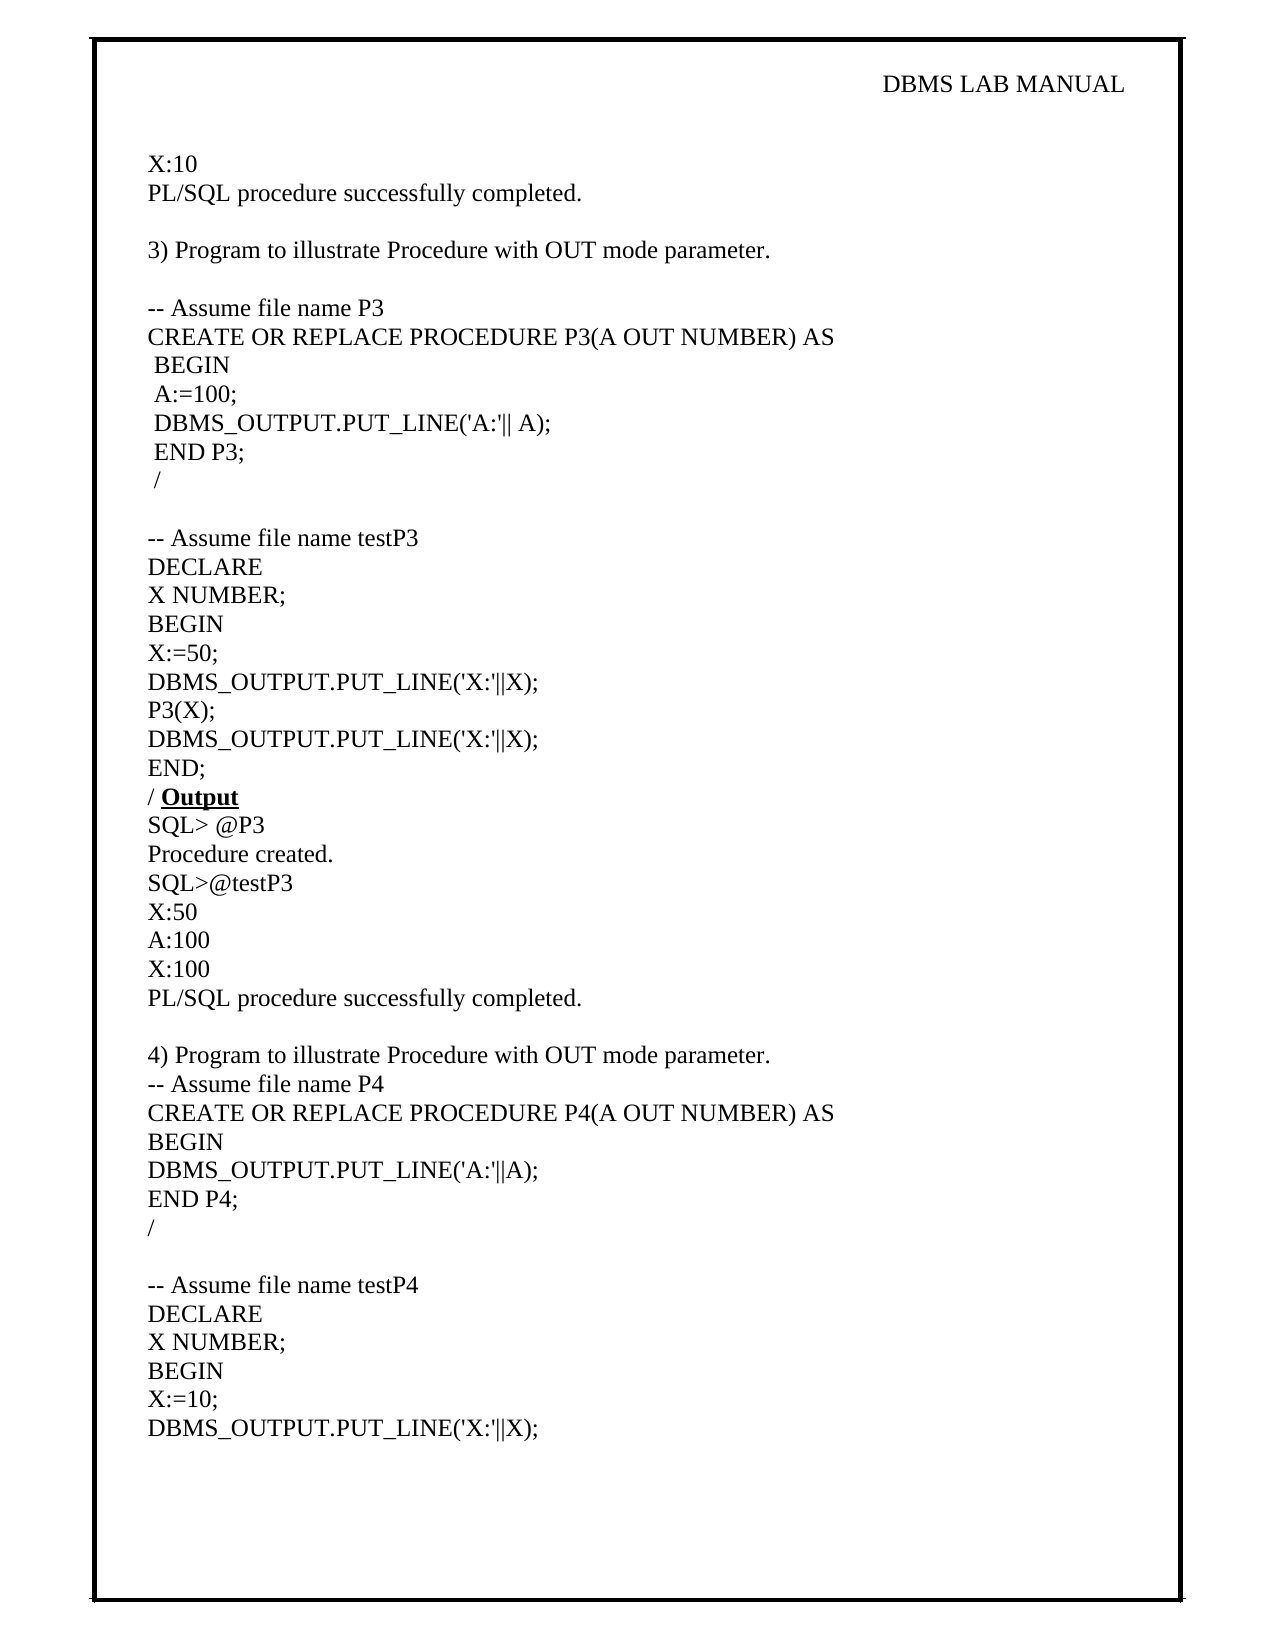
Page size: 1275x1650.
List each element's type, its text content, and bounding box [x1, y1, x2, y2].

table_header DBMS LAB MANUAL X:10 PL/SQL procedure successfully completed. 3) Program to illustrate Procedure with OUT mode parameter. -- Assume file name P3 CREATE OR REPLACE PROCEDURE P3(A OUT NUMBER) AS BEGIN A:=100; DBMS_OUTPUT.PUT_LINE('A:'|| A); END P3; / -- Assume file name testP3 DECLARE X NUMBER; BEGIN X:=50; DBMS_OUTPUT.PUT_LINE('X:'||X); P3(X); DBMS_OUTPUT.PUT_LINE('X:'||X); END; / Output SQL> @P3 Procedure created. SQL>@testP3 X:50 A:100 X:100 PL/SQL procedure successfully completed. 4) Program to illustrate Procedure with OUT mode parameter. -- Assume file name P4 CREATE OR REPLACE PROCEDURE P4(A OUT NUMBER) AS BEGIN DBMS_OUTPUT.PUT_LINE('A:'||A); END P4; / -- Assume file name testP4 DECLARE X NUMBER; BEGIN X:=10; DBMS_OUTPUT.PUT_LINE('X:'||X); [97, 42, 1178, 1598]
